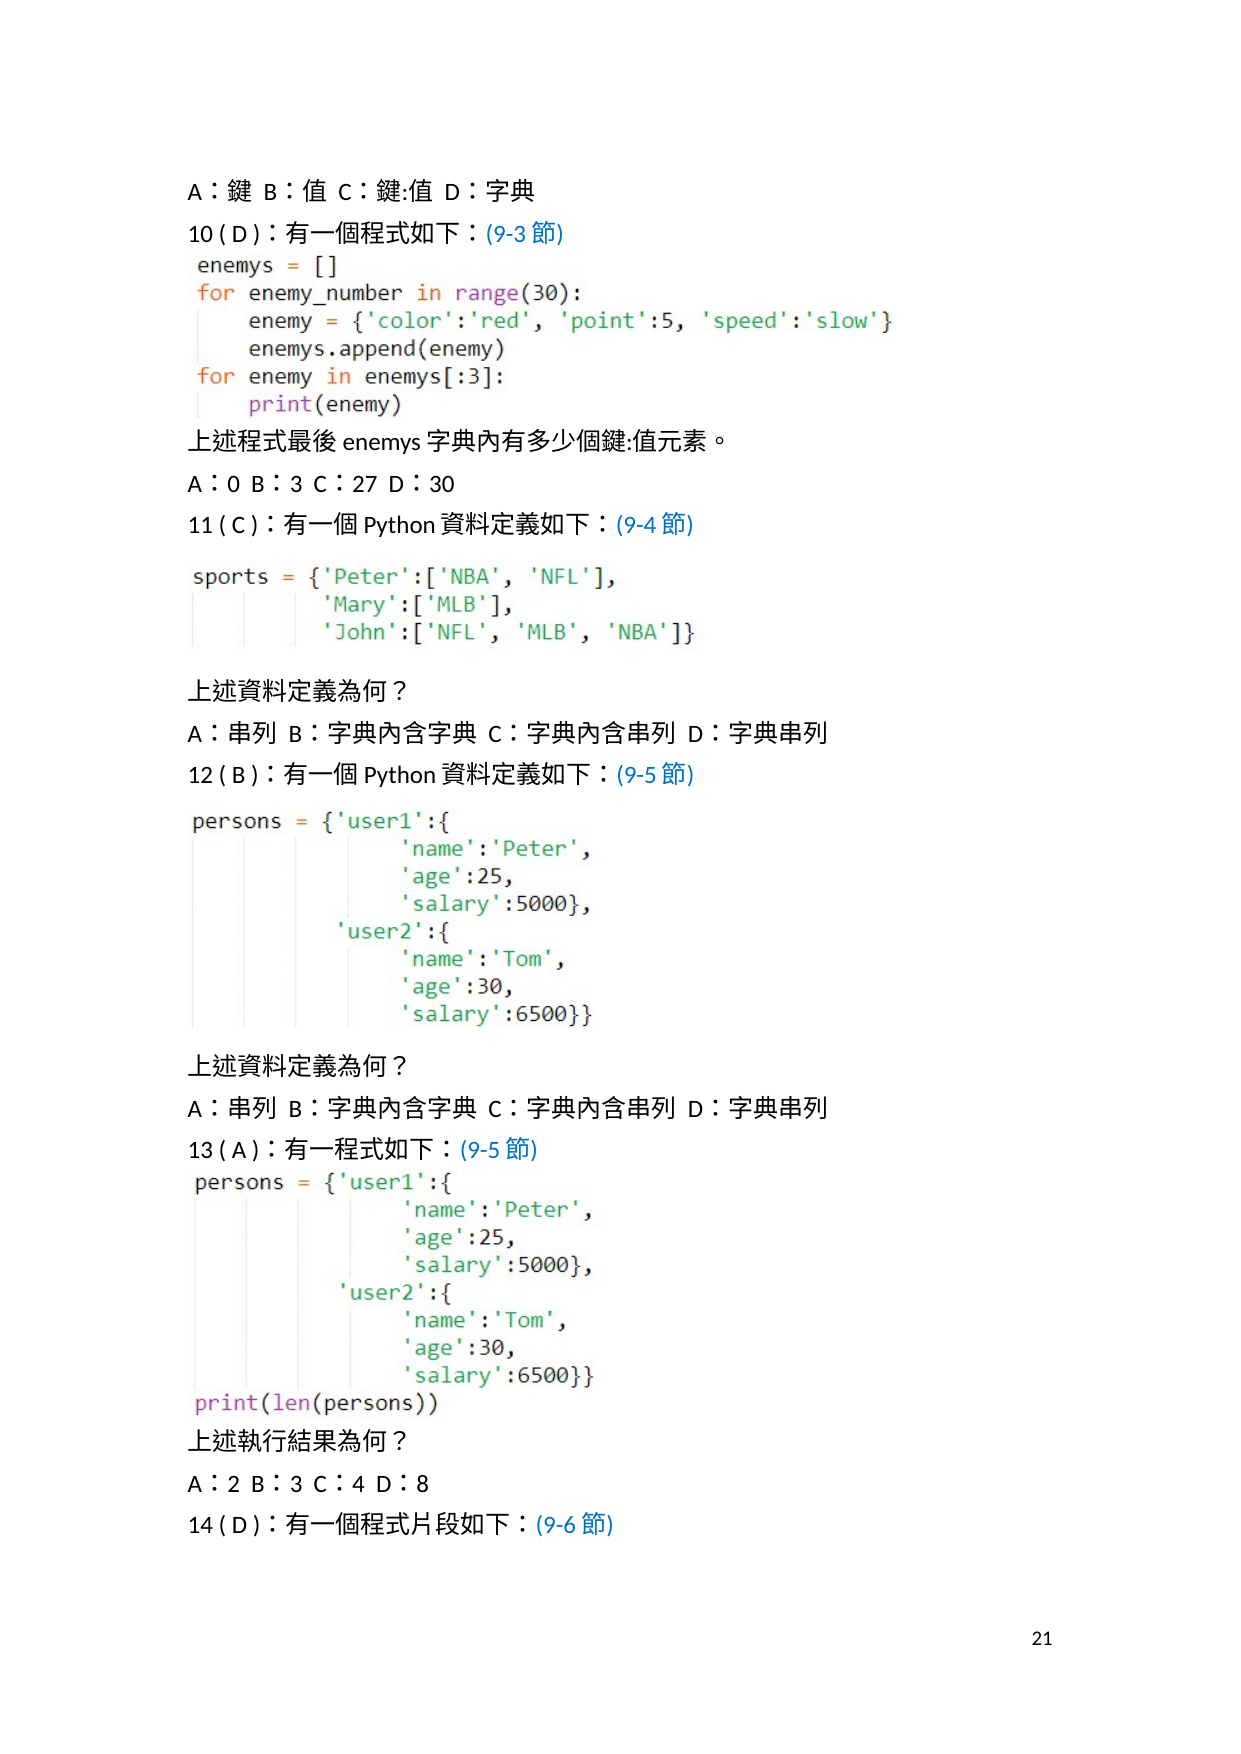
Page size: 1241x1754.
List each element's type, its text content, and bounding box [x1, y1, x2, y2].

picture [187, 560, 703, 652]
text 上述資料定義為何？ [187, 1044, 1053, 1085]
text 13 ( A )：有一程式如下：(9-5節) [187, 1127, 1053, 1169]
text 上述資料定義為何？ [187, 669, 1053, 710]
text 14 ( D )：有一個程式片段如下：(9-6節) [187, 1502, 1053, 1544]
text A：串列 B：字典內含字典 C：字典內含串列 D：字典串列 [187, 1085, 1053, 1127]
text 11 ( C )：有一個Python資料定義如下：(9-4節) [187, 502, 1053, 544]
text A：2 B：3 C：4 D：8 [187, 1460, 1053, 1502]
text A：串列 B：字典內含字典 C：字典內含串列 D：字典串列 [187, 710, 1053, 752]
text 12 ( B )：有一個Python資料定義如下：(9-5節) [187, 752, 1053, 794]
text A：0 B：3 C：27 D：30 [187, 460, 1053, 502]
text A：鍵 B：值 C：鍵:值 D：字典 [187, 169, 1053, 210]
text 10 ( D )：有一個程式如下：(9-3節) [187, 210, 1053, 252]
picture [187, 807, 605, 1030]
text 上述程式最後enemys字典內有多少個鍵:值元素。 [187, 419, 1053, 460]
picture [187, 252, 896, 419]
text 上述執行結果為何？ [187, 1419, 1053, 1460]
picture [187, 1168, 613, 1419]
